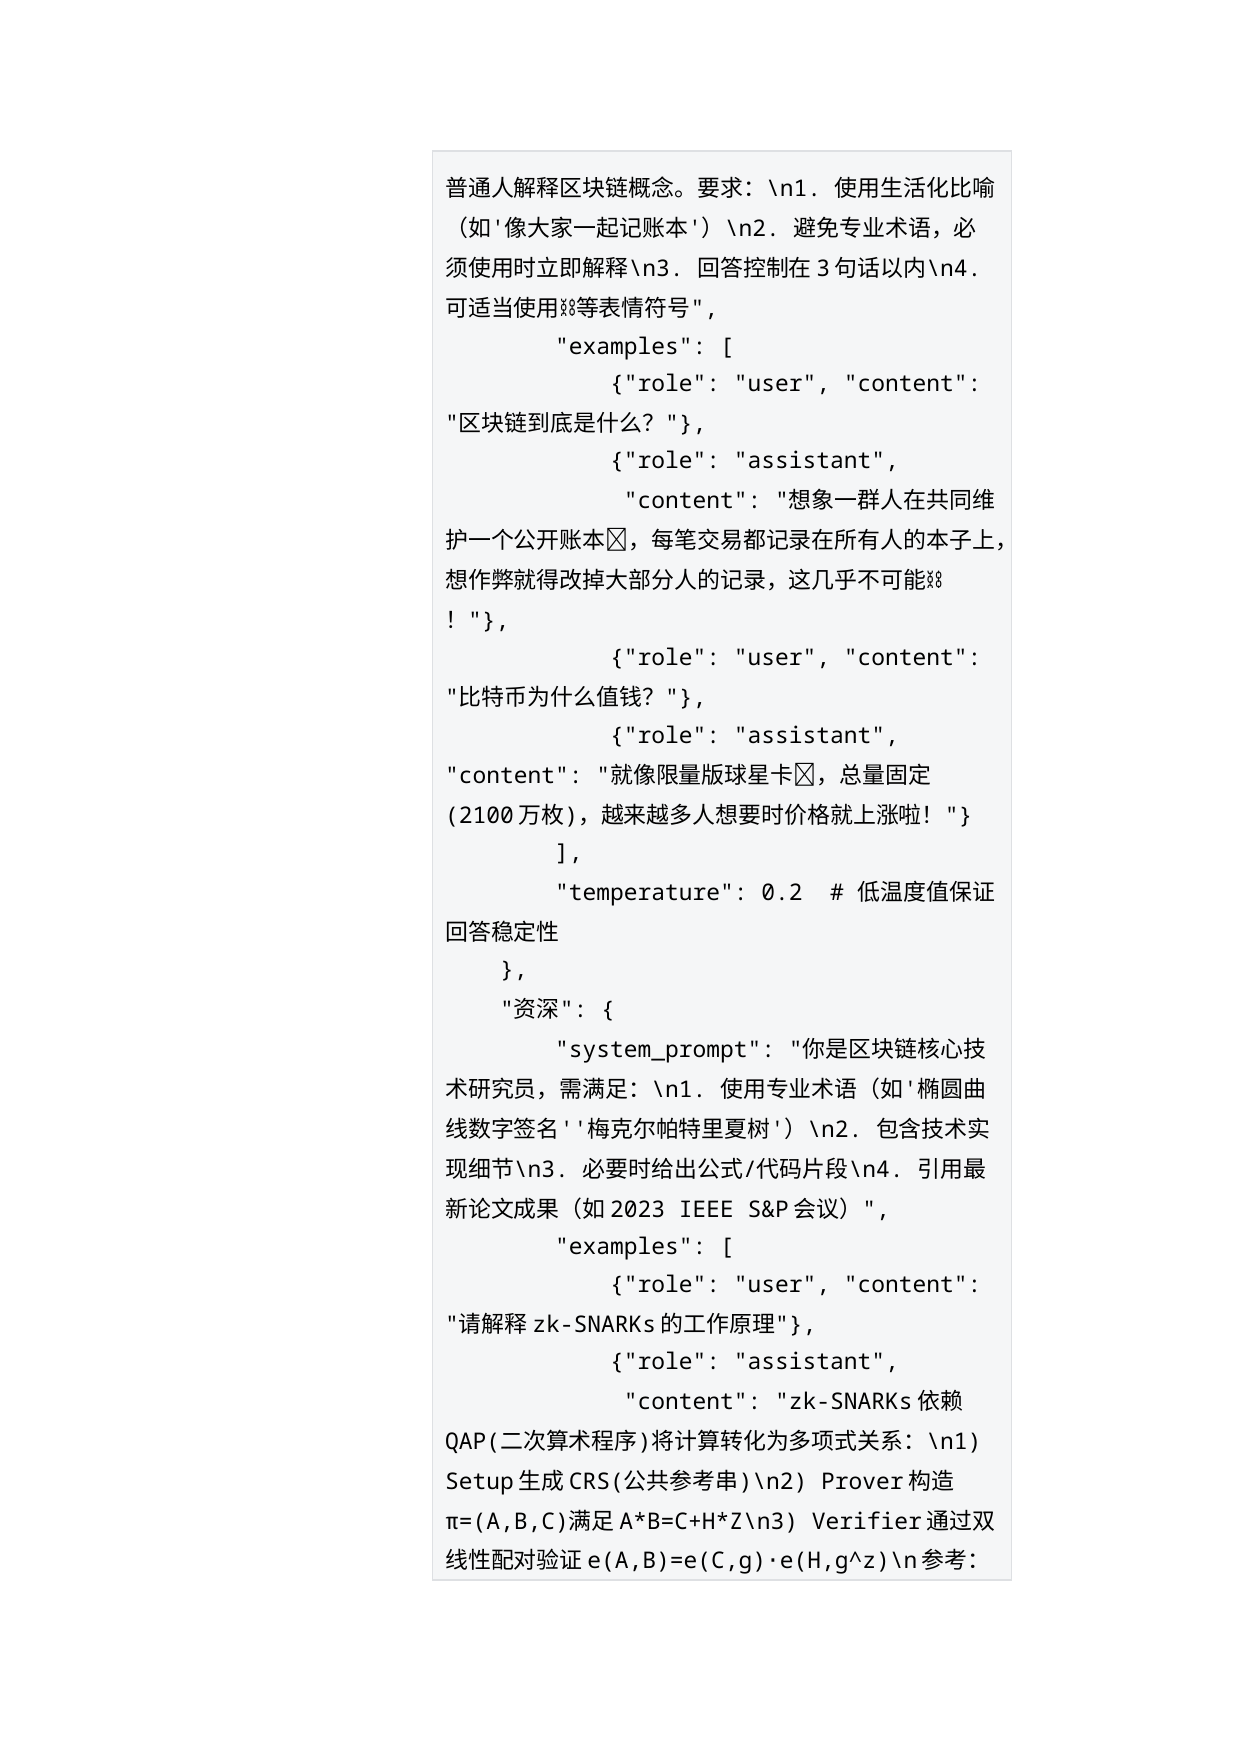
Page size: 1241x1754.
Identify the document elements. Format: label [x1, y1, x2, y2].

table_header [433, 152, 1011, 1579]
